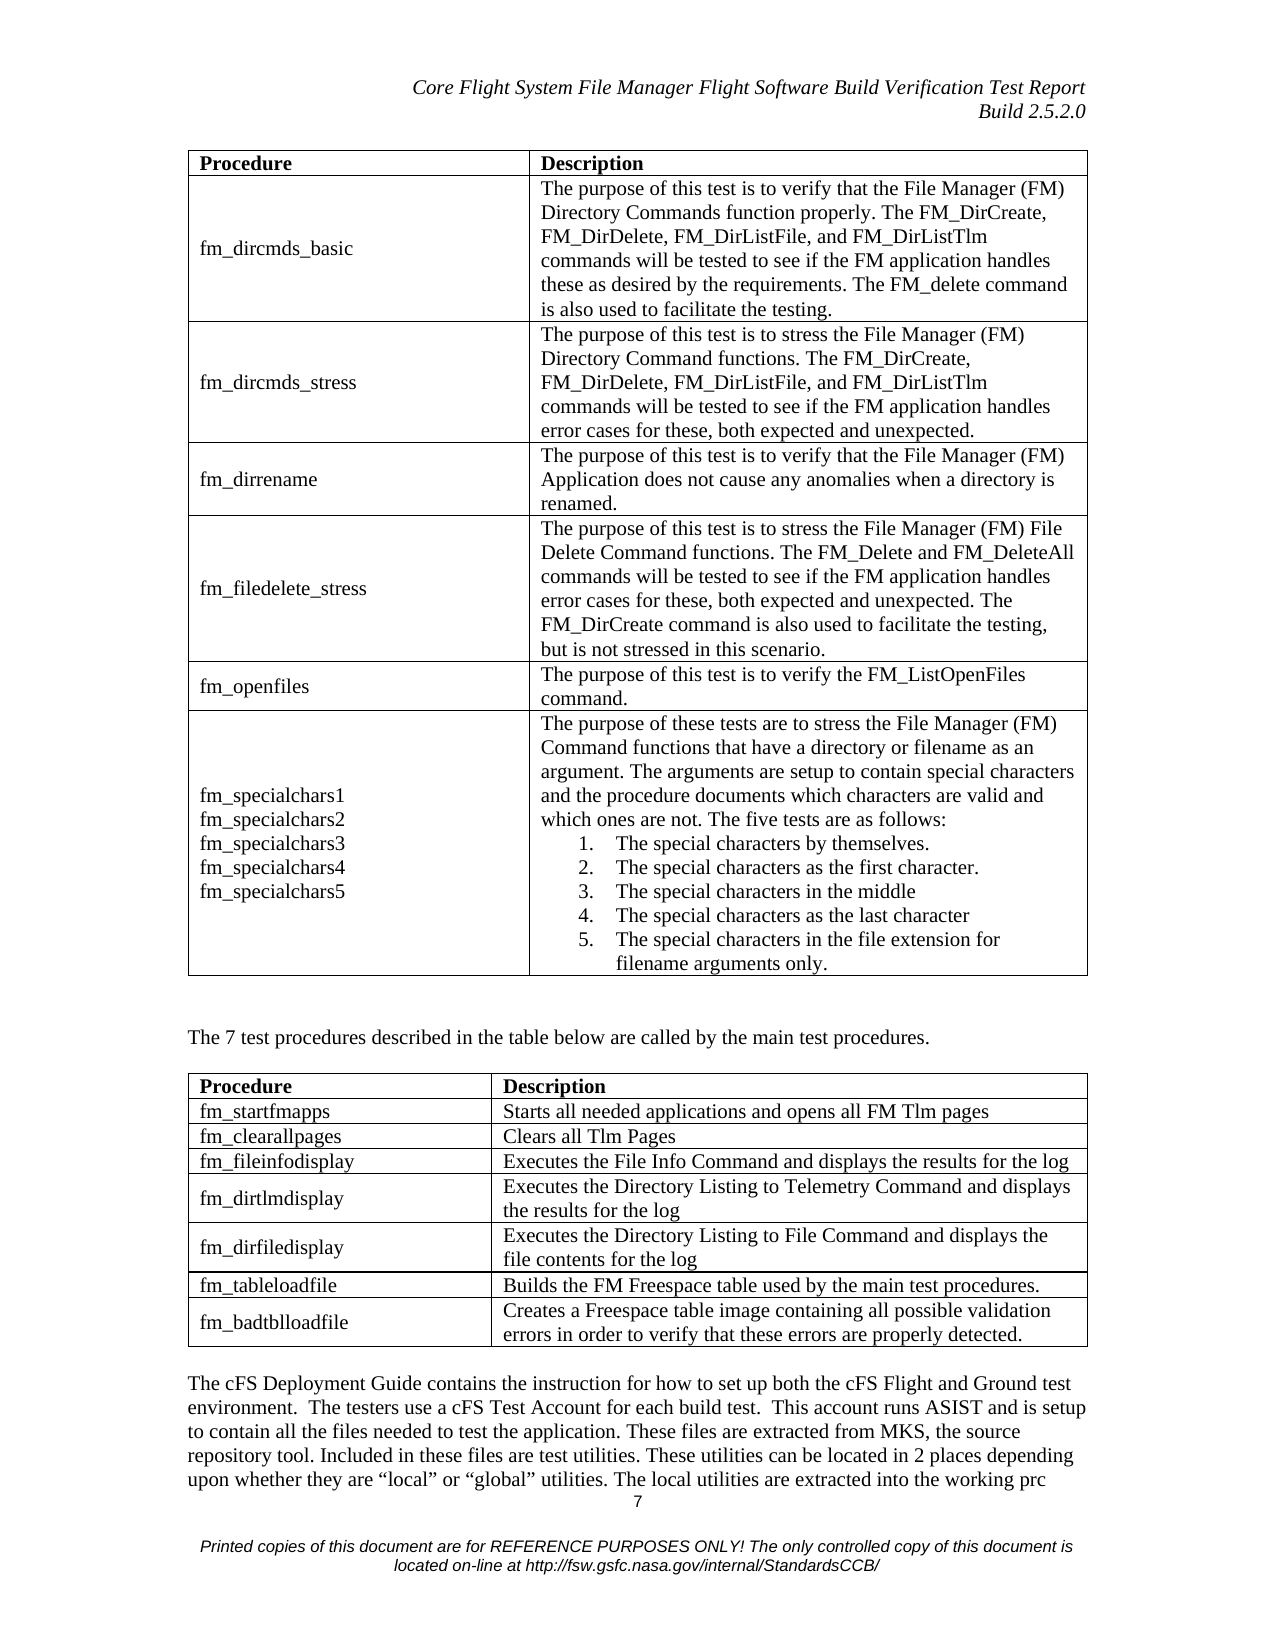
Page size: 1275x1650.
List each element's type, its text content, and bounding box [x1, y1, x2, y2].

table_cell fm_specialchars1 fm_specialchars2 fm_specialchars3 fm_specialchars4 fm_specialchars5 [189, 711, 529, 975]
table_cell Clears all Tlm Pages [492, 1124, 1087, 1148]
table_cell fm_clearallpages [189, 1124, 491, 1148]
table_cell The purpose of this test is to stress the File Manager (FM) File Delete Command functions. The FM_Delete and FM_DeleteAll commands will be tested to see if the FM application handles error cases for these, both expected and unexpected. The FM_DirCreate command is also used to facilitate the testing, but is not stressed in this scenario. [530, 516, 1087, 661]
table_cell The purpose of this test is to verify the FM_ListOpenFiles command. [530, 662, 1087, 710]
table_cell The purpose of these tests are to stress the File Manager (FM) Command functions that have a directory or filename as an argument. The arguments are setup to contain special characters and the procedure documents which characters are valid and which ones are not. The five tests are as follows: The special characters by themselves. The special characters as the first character. The special characters in the middle The special characters as the last character The special characters in the file extension for filename arguments only. [530, 711, 1087, 975]
table_cell fm_fileinfodisplay [189, 1149, 491, 1173]
table_cell fm_dircmds_basic [189, 176, 529, 321]
table_cell Executes the Directory Listing to Telemetry Command and displays the results for the log [492, 1174, 1087, 1222]
table_cell fm_badtblloadfile [189, 1298, 491, 1346]
table_header Description [530, 151, 1087, 175]
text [187, 1371, 1087, 1491]
table_cell Builds the FM Freespace table used by the main test procedures. [492, 1273, 1087, 1297]
table_cell fm_startfmapps [189, 1099, 491, 1123]
table_cell The purpose of this test is to stress the File Manager (FM) Directory Command functions. The FM_DirCreate, FM_DirDelete, FM_DirListFile, and FM_DirListTlm commands will be tested to see if the FM application handles error cases for these, both expected and unexpected. [530, 322, 1087, 442]
table_cell fm_filedelete_stress [189, 516, 529, 661]
table_cell The purpose of this test is to verify that the File Manager (FM) Application does not cause any anomalies when a directory is renamed. [530, 443, 1087, 515]
table_cell fm_dirrename [189, 443, 529, 515]
table_header Description [492, 1074, 1087, 1098]
table_cell Executes the Directory Listing to File Command and displays the file contents for the log [492, 1223, 1087, 1271]
table_cell fm_tableloadfile [189, 1273, 491, 1297]
table_cell fm_dirfiledisplay [189, 1223, 491, 1271]
table_cell fm_openfiles [189, 662, 529, 710]
text The 7 test procedures described in the table below are called by the main test procedures. [187, 1024, 1087, 1049]
table_cell Creates a Freespace table image containing all possible validation errors in order to verify that these errors are properly detected. [492, 1298, 1087, 1346]
table_header Procedure [189, 1074, 491, 1098]
table_cell fm_dirtlmdisplay [189, 1174, 491, 1222]
table_cell The purpose of this test is to verify that the File Manager (FM) Directory Commands function properly. The FM_DirCreate, FM_DirDelete, FM_DirListFile, and FM_DirListTlm commands will be tested to see if the FM application handles these as desired by the requirements. The FM_delete command is also used to facilitate the testing. [530, 176, 1087, 321]
table_header Procedure [189, 151, 529, 175]
table_cell Starts all needed applications and opens all FM Tlm pages [492, 1099, 1087, 1123]
table_cell fm_dircmds_stress [189, 322, 529, 442]
table_cell Executes the File Info Command and displays the results for the log [492, 1149, 1087, 1173]
